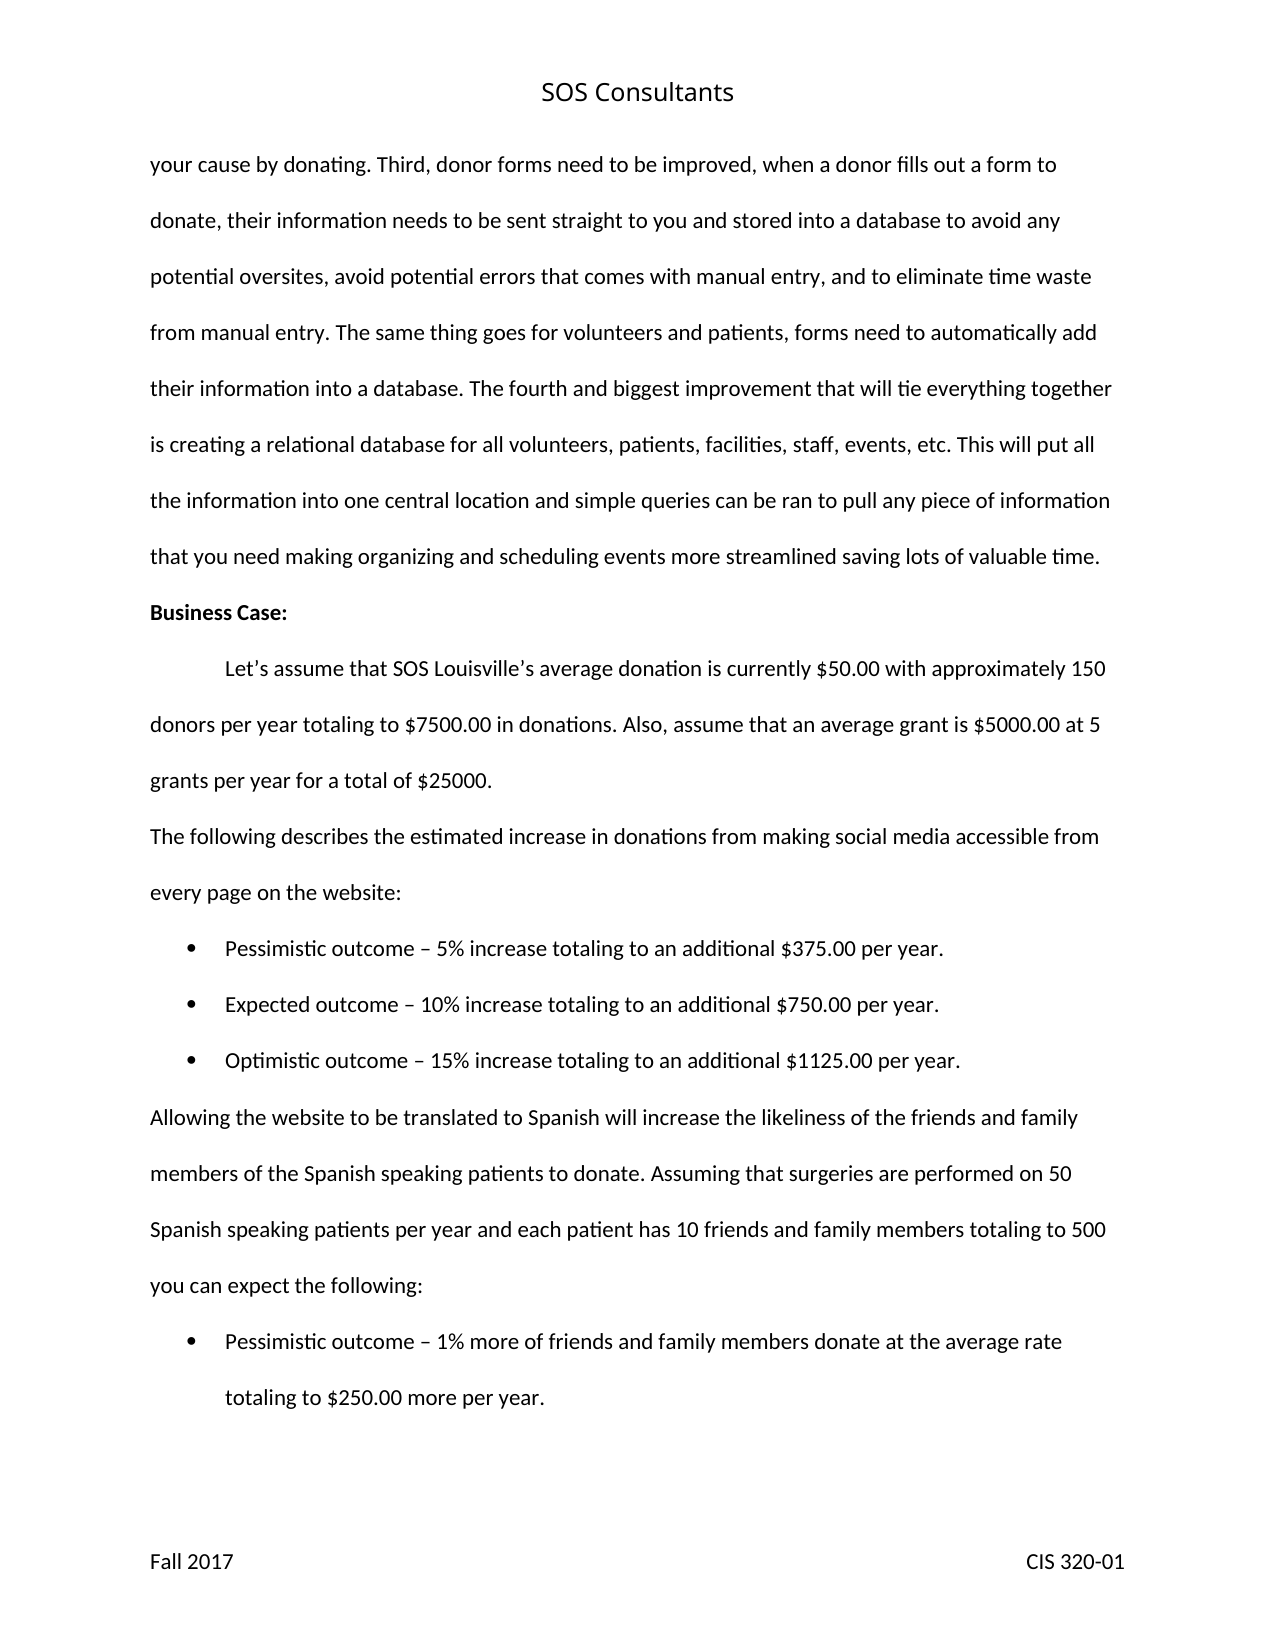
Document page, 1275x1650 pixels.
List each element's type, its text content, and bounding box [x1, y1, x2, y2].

list Pessimistic outcome – 1% more of friends and family members donate at the average rate totaling to $250.00 more per year. [187, 1327, 1125, 1411]
list Pessimistic outcome – 5% increase totaling to an additional $375.00 per year. [187, 934, 1125, 963]
text Let’s assume that SOS Louisville’s average donation is currently $50.00 with approximately 150 donors per year totaling to $7500.00 in donations. Also, assume that an average grant is $5000.00 at 5 grants per year for a total of $25000. [150, 654, 1125, 794]
text The following describes the estimated increase in donations from making social media accessible from every page on the website: [150, 822, 1125, 907]
text Business Case: [150, 598, 1125, 626]
list Optimistic outcome – 15% increase totaling to an additional $1125.00 per year. [187, 1047, 1125, 1075]
text Allowing the website to be translated to Spanish will increase the likeliness of the friends and family members of the Spanish speaking patients to donate. Assuming that surgeries are performed on 50 Spanish speaking patients per year and each patient has 10 friends and family members totaling to 500 you can expect the following: [150, 1103, 1125, 1299]
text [150, 150, 1125, 570]
list Expected outcome – 10% increase totaling to an additional $750.00 per year. [187, 991, 1125, 1019]
